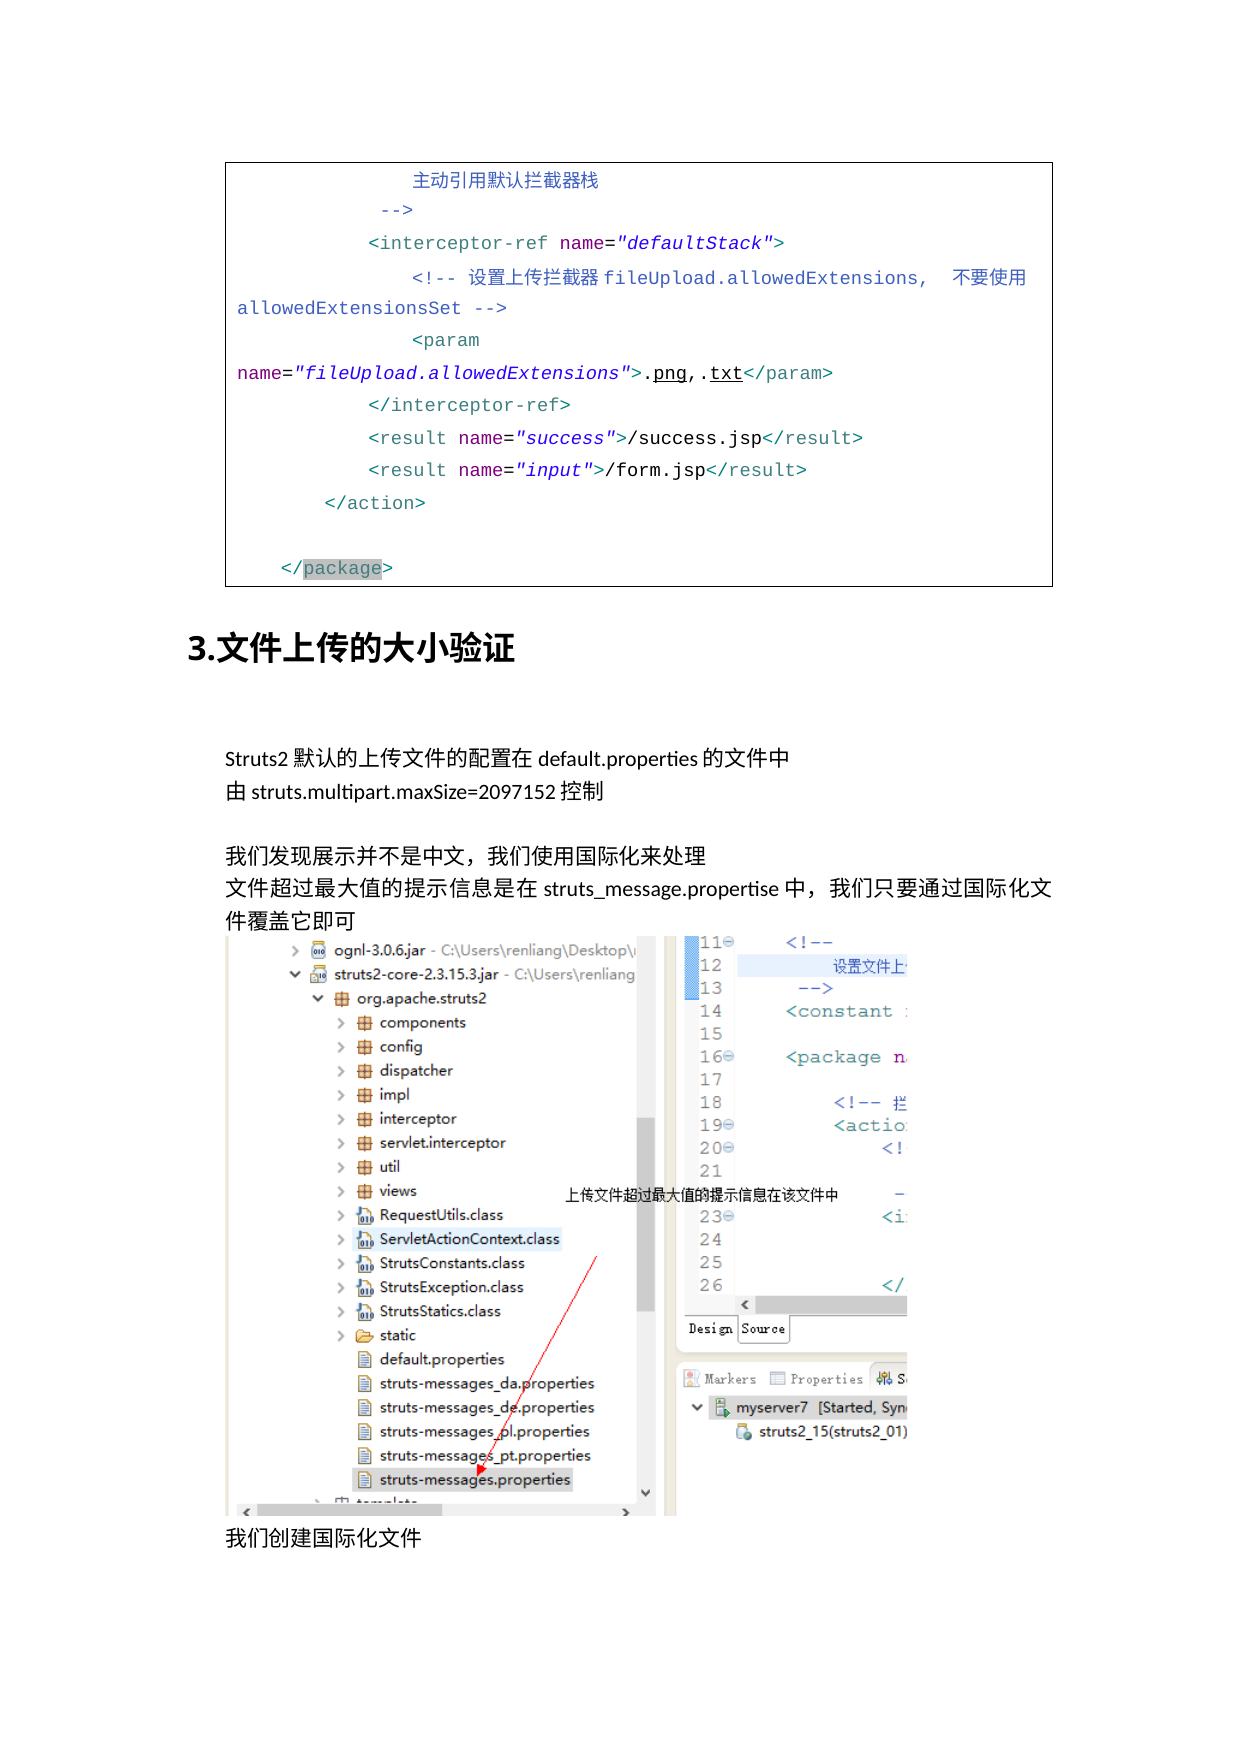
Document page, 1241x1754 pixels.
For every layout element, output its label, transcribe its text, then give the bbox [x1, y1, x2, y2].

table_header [226, 163, 1052, 586]
list Struts2默认的上传文件的配置在default.properties的文件中 [225, 741, 1053, 773]
picture [225, 936, 908, 1516]
list 我们发现展示并不是中文，我们使用国际化来处理 [225, 838, 1053, 871]
subtitle 3.文件上传的大小验证 [187, 614, 1053, 679]
list 由struts.multipart.maxSize=2097152控制 [225, 773, 1053, 806]
list 我们创建国际化文件 [225, 1521, 1053, 1553]
list 文件超过最大值的提示信息是在struts_message.propertise中，我们只要通过国际化文件覆盖它即可 [225, 871, 1053, 936]
